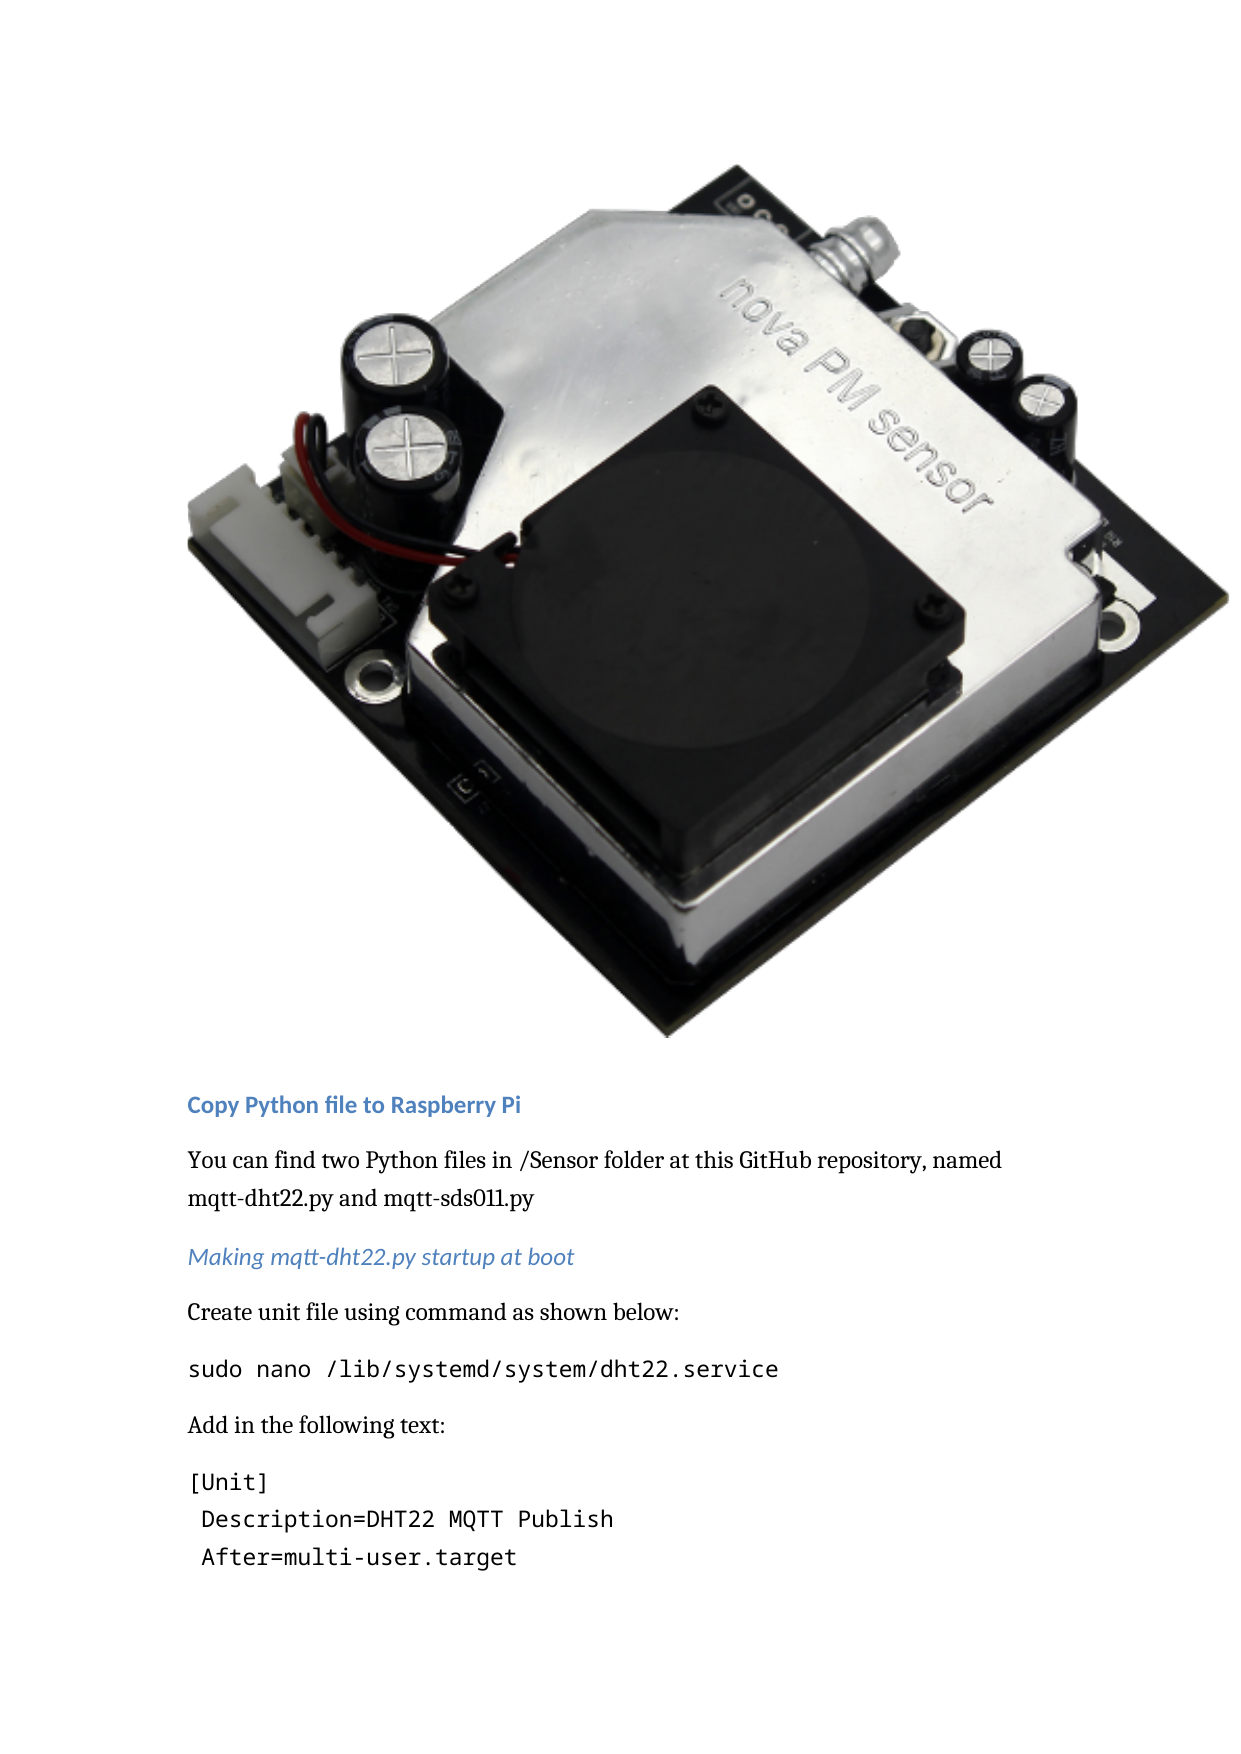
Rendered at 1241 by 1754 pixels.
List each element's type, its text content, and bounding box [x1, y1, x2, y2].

text sudo nano /lib/systemd/system/dht22.service [187, 1350, 1053, 1387]
text You can find two Python files in /Sensor folder at this GitHub repository, named mqtt-dht22.py and mqtt-sds011.py [187, 1142, 1053, 1217]
picture [187, 164, 1230, 1038]
subtitle Making mqtt-dht22.py startup at boot [187, 1237, 1053, 1275]
text Add in the following text: [187, 1406, 1053, 1444]
subtitle Copy Python file to Raspberry Pi [187, 1085, 1053, 1123]
text Create unit file using command as shown below: [187, 1294, 1053, 1331]
